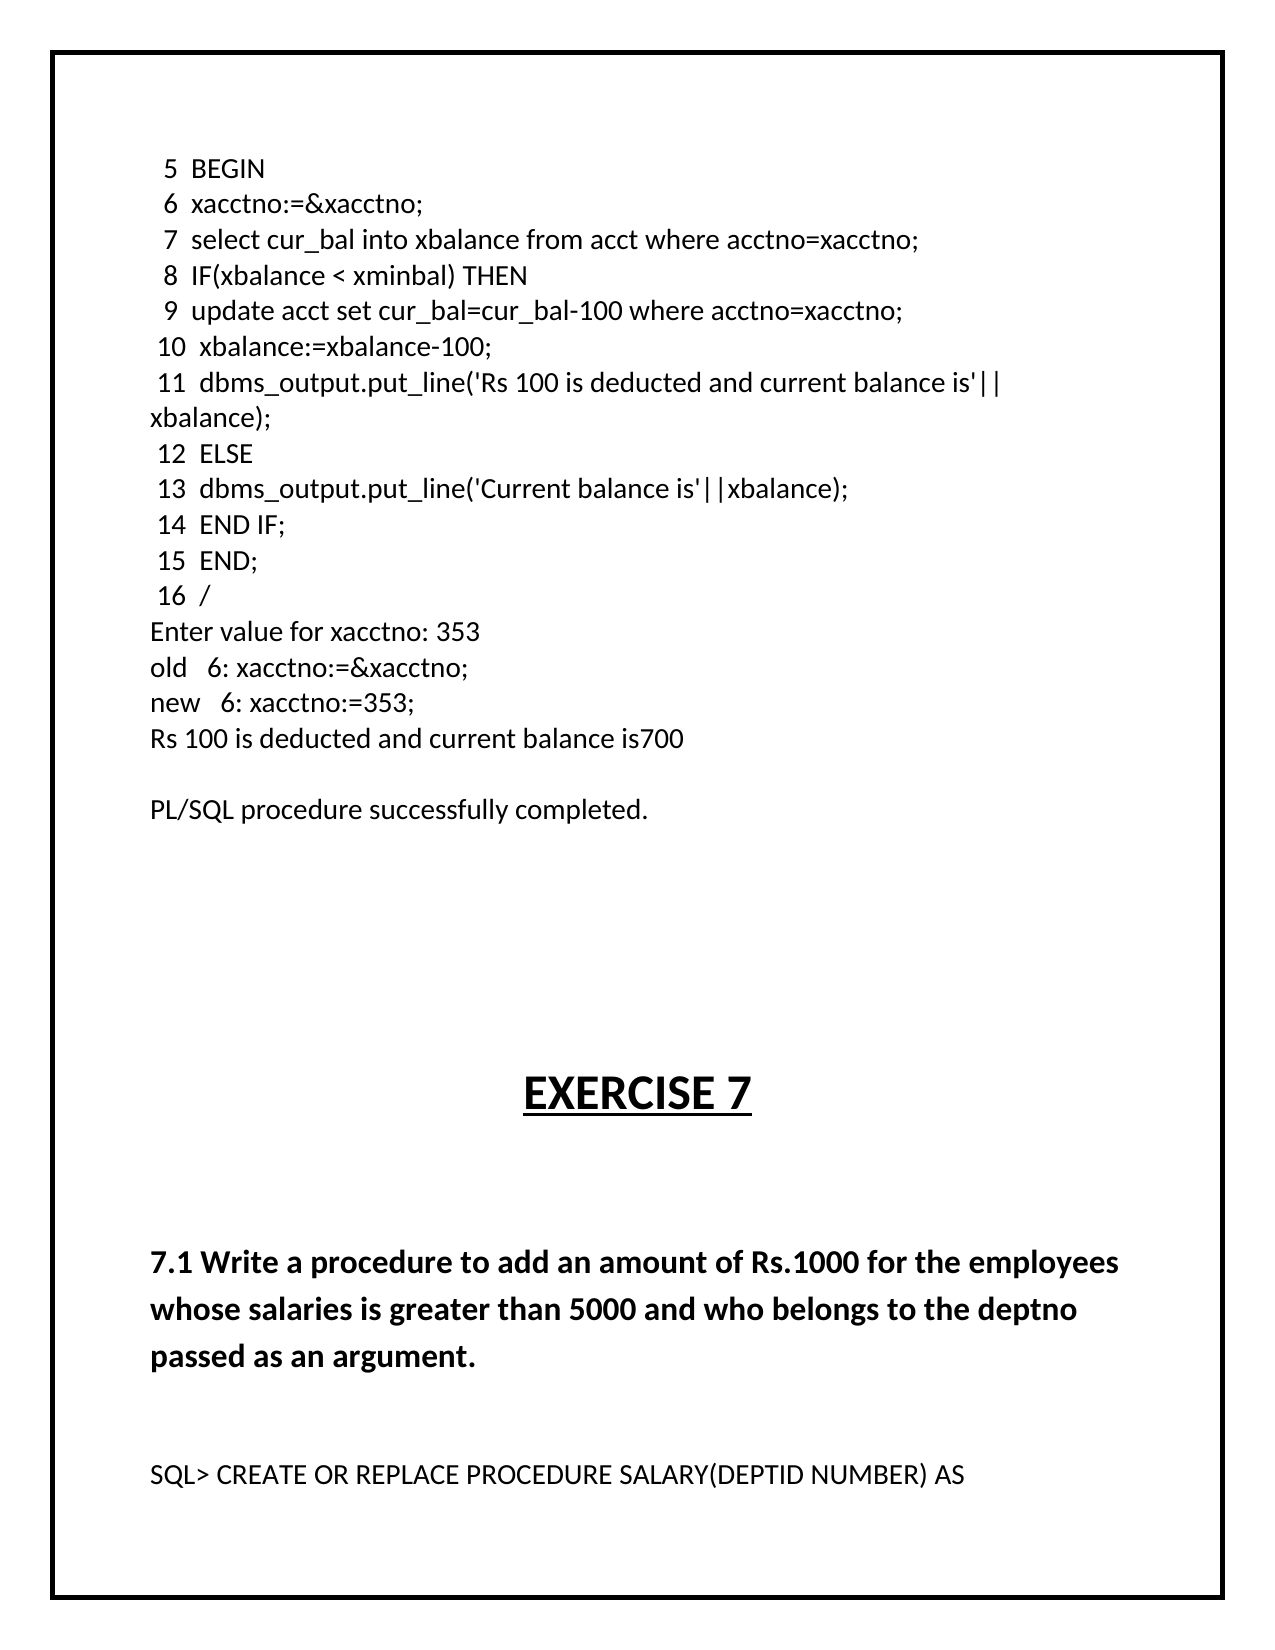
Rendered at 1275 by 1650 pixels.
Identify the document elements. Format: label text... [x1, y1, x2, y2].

text Enter value for xacctno: 353 [150, 613, 1125, 649]
text 8 IF(xbalance < xminbal) THEN [150, 257, 1125, 292]
text PL/SQL procedure successfully completed. [150, 791, 1125, 827]
text 11 dbms_output.put_line('Rs 100 is deducted and current balance is'||xbalance); [150, 364, 1125, 435]
text SQL> CREATE OR REPLACE PROCEDURE SALARY(DEPTID NUMBER) AS [150, 1456, 1125, 1491]
text 16 / [150, 577, 1125, 613]
text 14 END IF; [150, 506, 1125, 542]
text new 6: xacctno:=353; [150, 684, 1125, 720]
text old 6: xacctno:=&xacctno; [150, 649, 1125, 684]
text 15 END; [150, 542, 1125, 577]
text EXERCISE 7 [150, 1061, 1125, 1122]
text 5 BEGIN [150, 150, 1125, 186]
text 9 update acct set cur_bal=cur_bal-100 where acctno=xacctno; [150, 292, 1125, 328]
text 7.1 Write a procedure to add an amount of Rs.1000 for the employees whose salaries is greater than 5000 and who belongs to the deptno passed as an argument. [150, 1242, 1125, 1376]
text 6 xacctno:=&xacctno; [150, 186, 1125, 221]
text 7 select cur_bal into xbalance from acct where acctno=xacctno; [150, 221, 1125, 257]
text Rs 100 is deducted and current balance is700 [150, 720, 1125, 756]
text 13 dbms_output.put_line('Current balance is'||xbalance); [150, 471, 1125, 506]
text 12 ELSE [150, 435, 1125, 471]
text 10 xbalance:=xbalance-100; [150, 328, 1125, 364]
